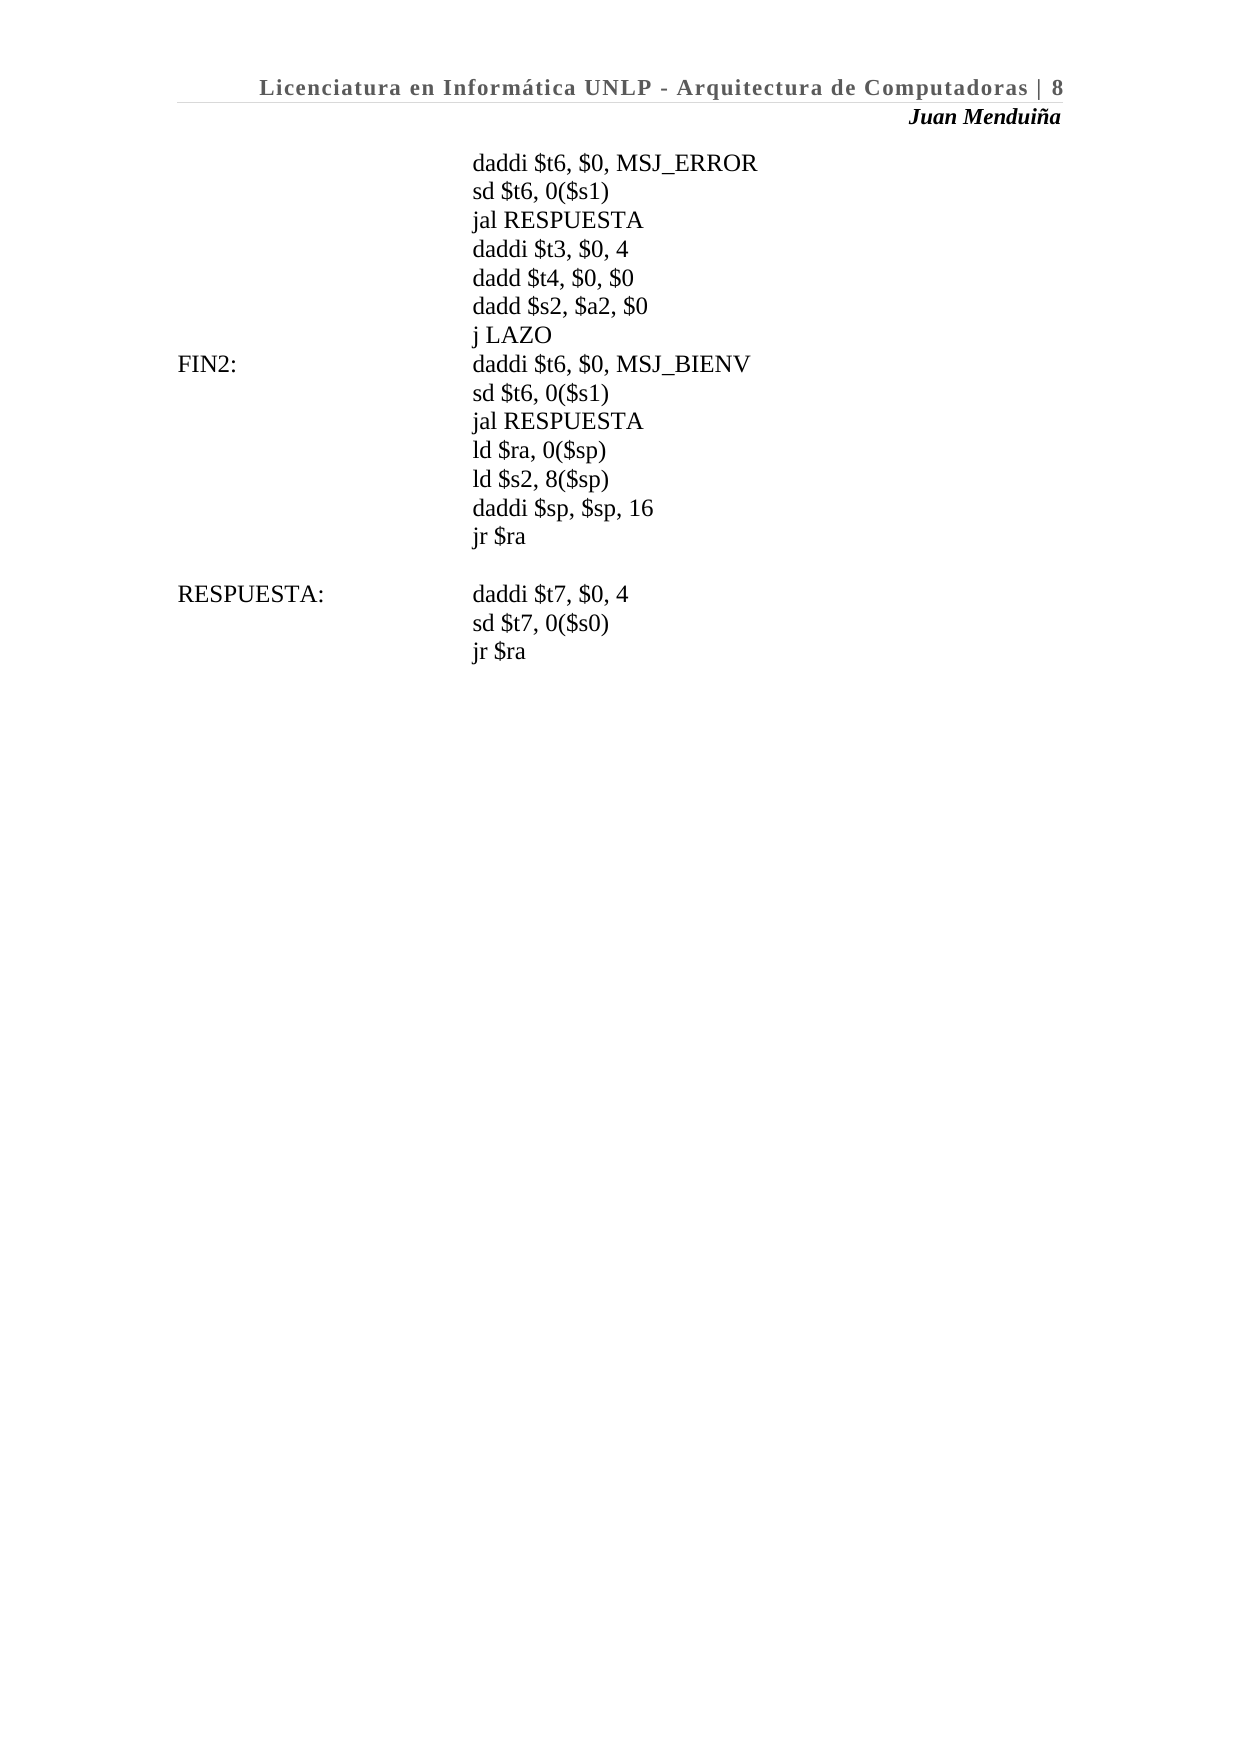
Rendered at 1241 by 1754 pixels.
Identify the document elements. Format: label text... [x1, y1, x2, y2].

text RESPUESTA: daddi $t7, $0, 4 [177, 579, 1063, 608]
text jal RESPUESTA [398, 406, 1063, 435]
text ld $s2, 8($sp) [398, 464, 1063, 493]
text daddi $t6, $0, MSJ_ERROR [398, 148, 1063, 176]
text daddi $t3, $0, 4 [398, 234, 1063, 263]
text FIN2: daddi $t6, $0, MSJ_BIENV [177, 349, 1063, 378]
text ld $ra, 0($sp) [398, 435, 1063, 464]
text sd $t7, 0($s0) [398, 608, 1063, 636]
text sd $t6, 0($s1) [398, 176, 1063, 205]
text daddi $sp, $sp, 16 [398, 493, 1063, 521]
text jal RESPUESTA [398, 205, 1063, 234]
text jr $ra [398, 636, 1063, 665]
text dadd $t4, $0, $0 [398, 263, 1063, 291]
text dadd $s2, $a2, $0 [398, 291, 1063, 320]
text j LAZO [398, 320, 1063, 349]
text sd $t6, 0($s1) [398, 378, 1063, 406]
text jr $ra [398, 521, 1063, 550]
